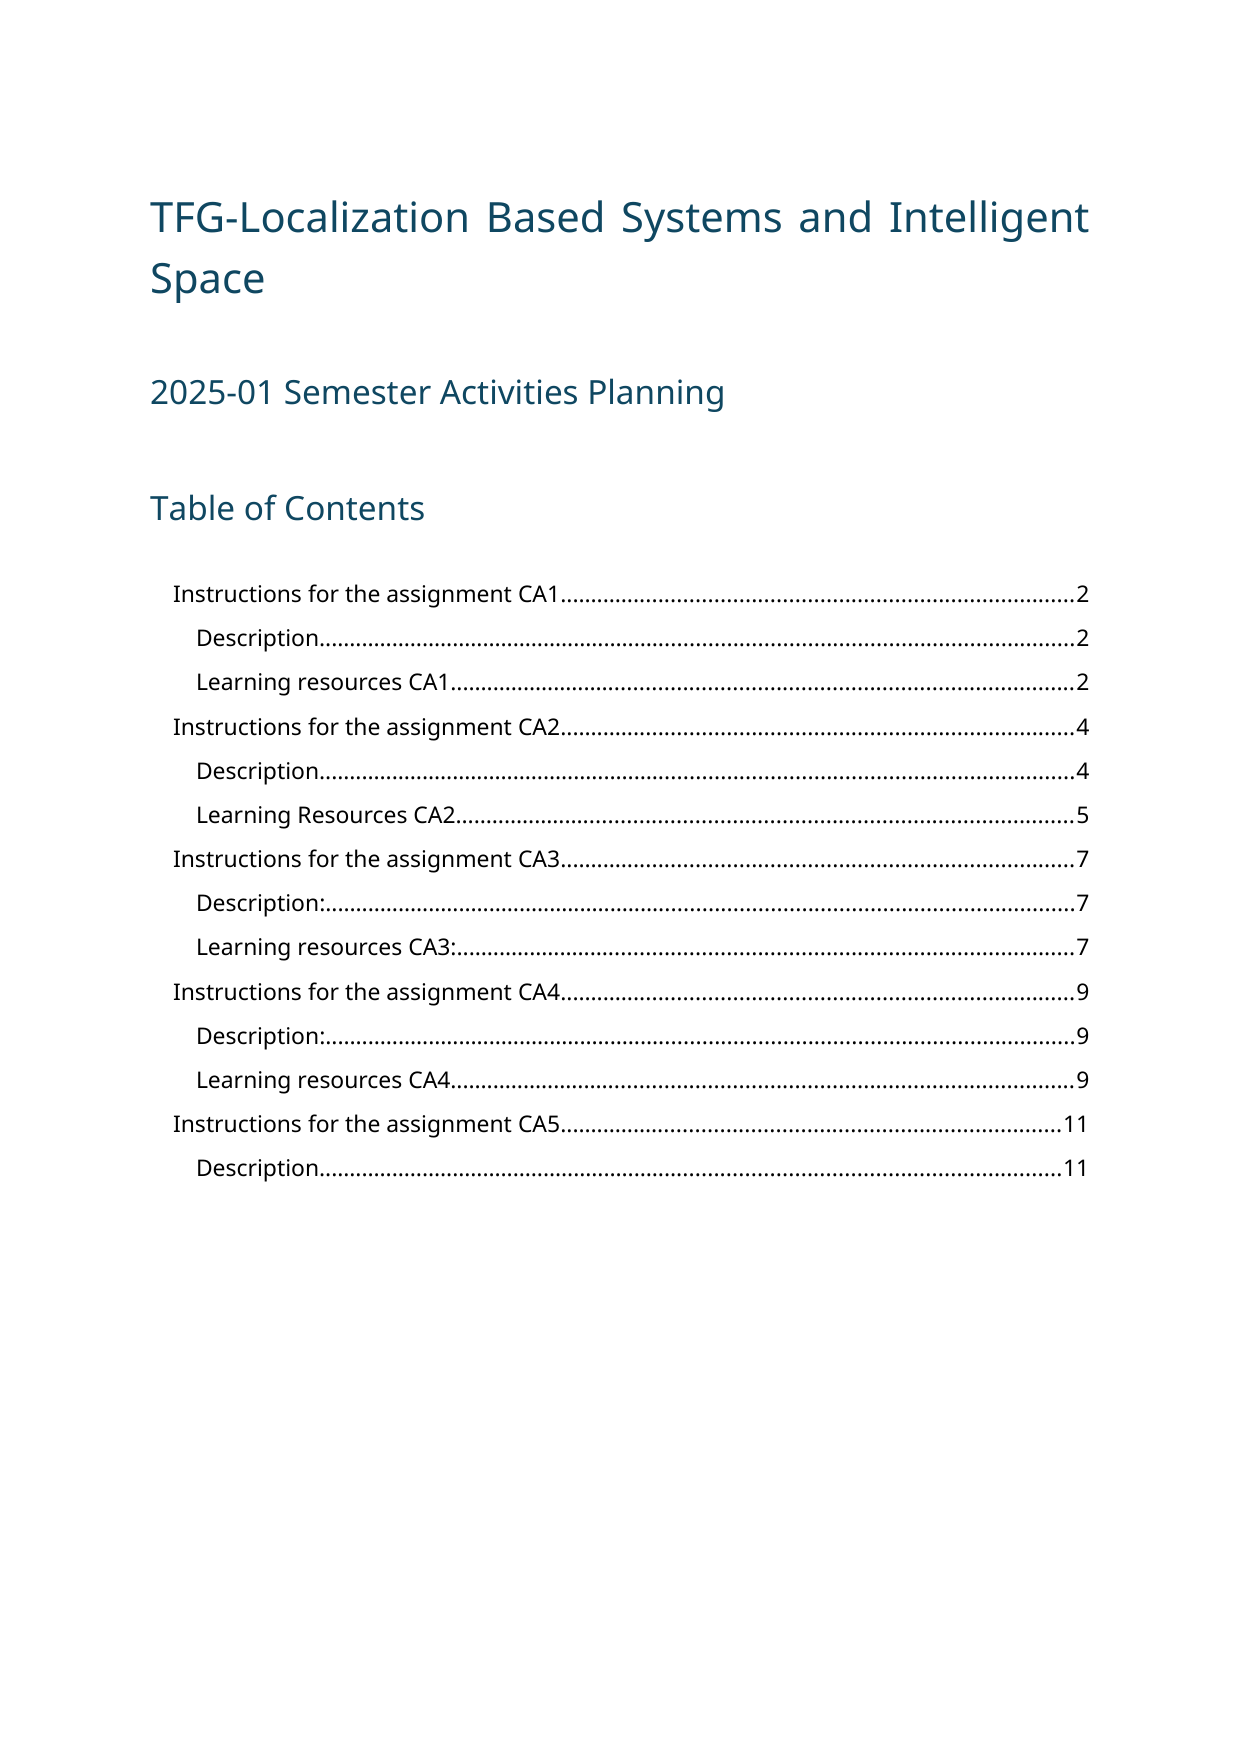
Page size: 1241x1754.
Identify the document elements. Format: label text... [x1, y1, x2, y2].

subtitle TFG-Localization Based Systems and Intelligent Space [150, 187, 1090, 306]
subtitle 2025-01 Semester Activities Planning [150, 369, 1090, 414]
